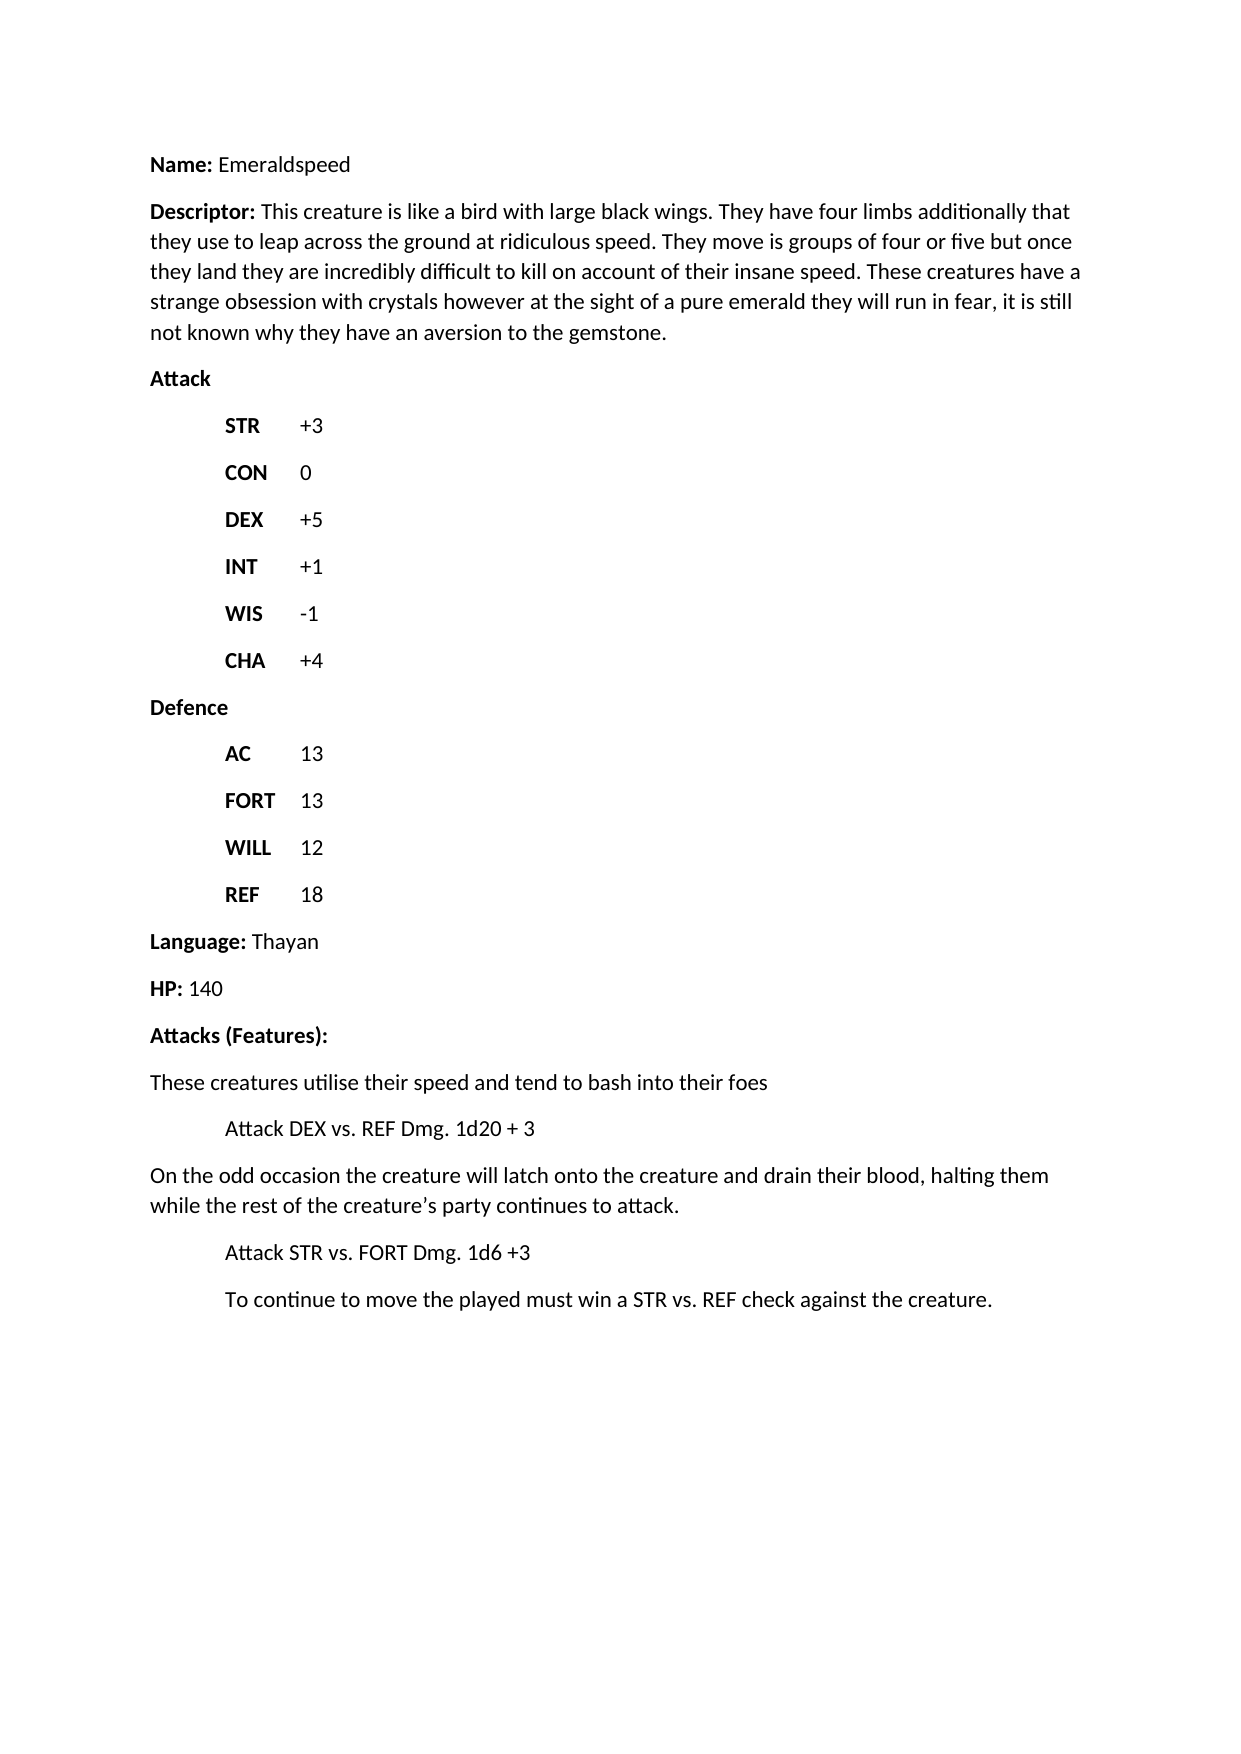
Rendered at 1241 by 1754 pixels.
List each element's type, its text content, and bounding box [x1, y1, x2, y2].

text CON 0 [150, 458, 1090, 486]
text AC 13 [150, 739, 1090, 768]
text HP: 140 [150, 974, 1090, 1002]
text WIS -1 [150, 599, 1090, 627]
text Defence [150, 693, 1090, 721]
text Name: Emeraldspeed [150, 150, 1090, 178]
text CHA +4 [150, 646, 1090, 674]
text Attack STR vs. FORT Dmg. 1d6 +3 [150, 1238, 1090, 1267]
text DEX +5 [150, 505, 1090, 533]
text INT +1 [150, 552, 1090, 580]
text WILL 12 [150, 833, 1090, 861]
text Attacks (Features): [150, 1021, 1090, 1049]
text To continue to move the played must win a STR vs. REF check against the creature. [150, 1285, 1090, 1313]
text Language: Thayan [150, 927, 1090, 955]
text Descriptor: This creature is like a bird with large black wings. They have four limbs additionally that they use to leap across the ground at ridiculous speed. They move is groups of four or five but once they land they are incredibly difficult to kill on account of their insane speed. These creatures have a strange obsession with crystals however at the sight of a pure emerald they will run in fear, it is still not known why they have an aversion to the gemstone. [150, 197, 1090, 346]
text These creatures utilise their speed and tend to bash into their foes [150, 1068, 1090, 1096]
text STR +3 [150, 411, 1090, 439]
text Attack [150, 364, 1090, 393]
text Attack DEX vs. REF Dmg. 1d20 + 3 [150, 1114, 1090, 1143]
text FORT 13 [150, 786, 1090, 814]
text REF 18 [150, 880, 1090, 908]
text On the odd occasion the creature will latch onto the creature and drain their blood, halting them while the rest of the creature’s party continues to attack. [150, 1161, 1090, 1220]
